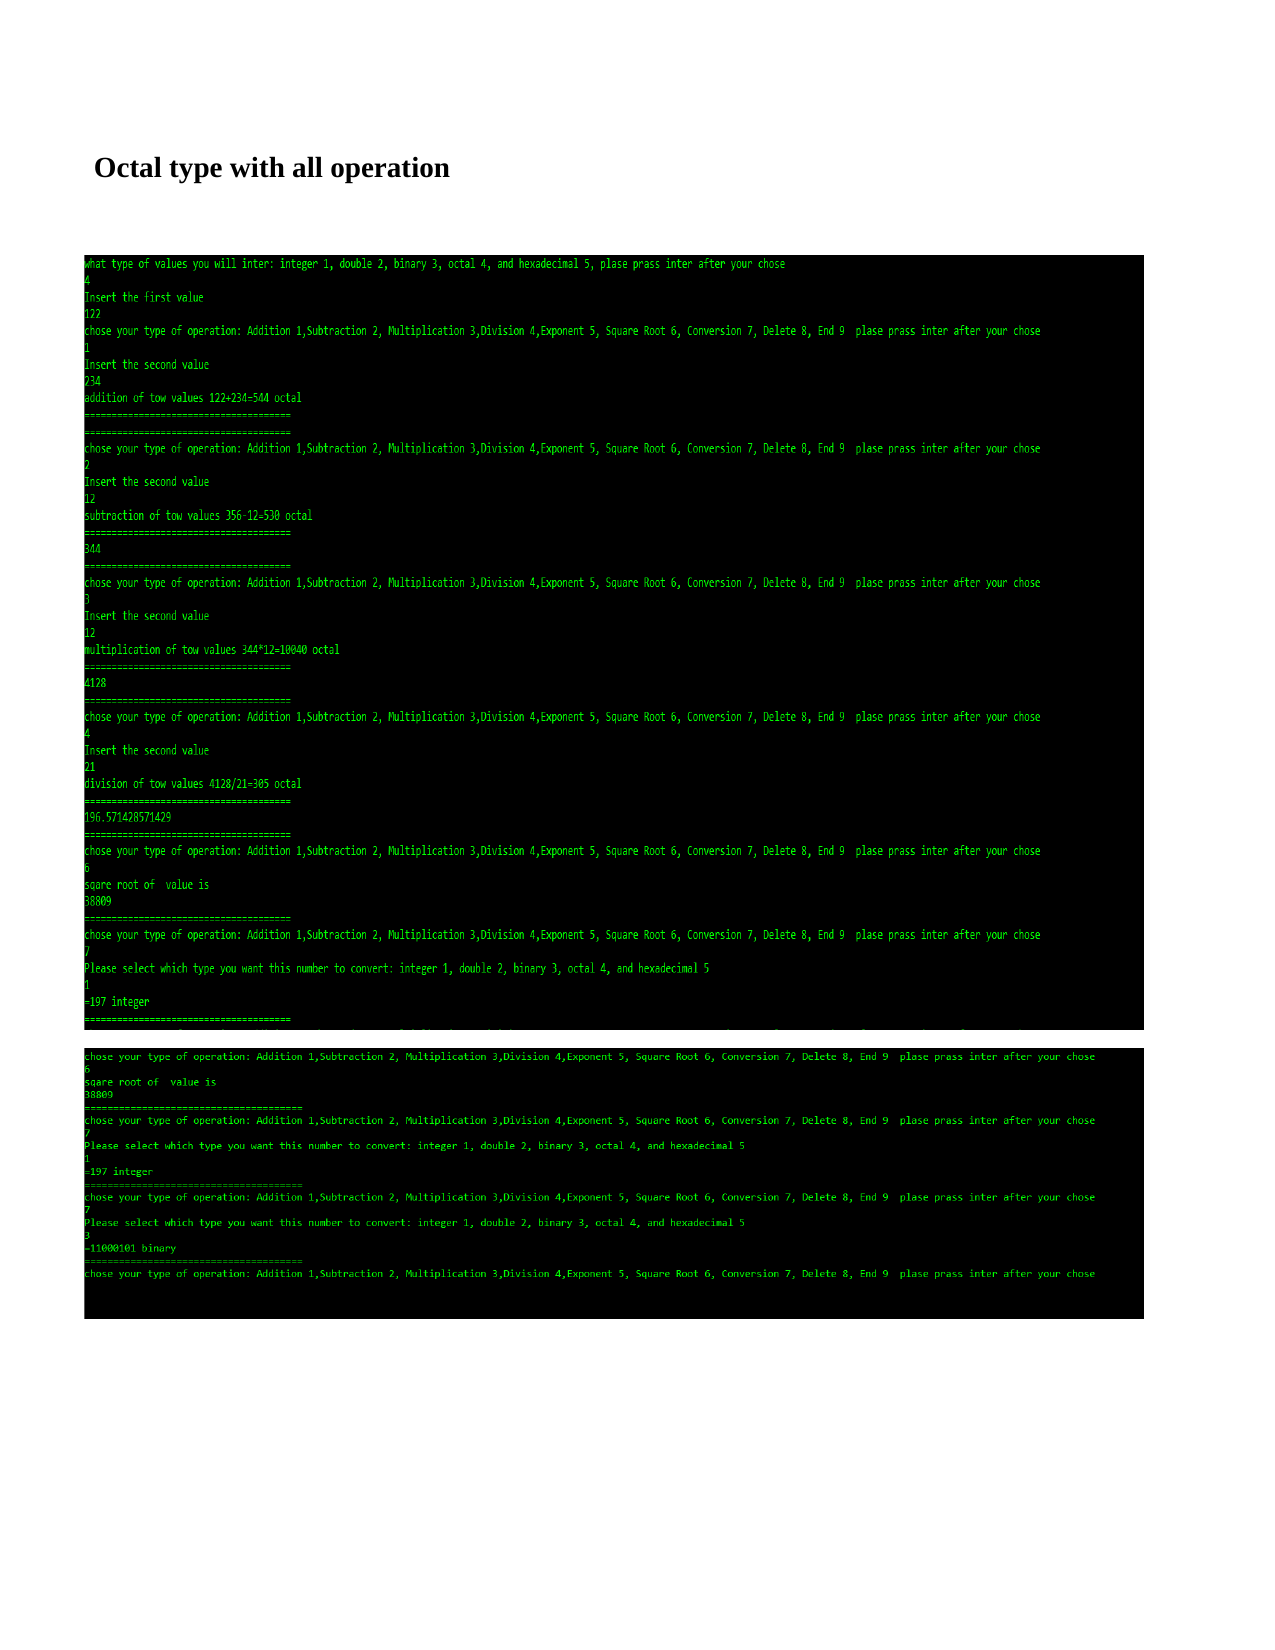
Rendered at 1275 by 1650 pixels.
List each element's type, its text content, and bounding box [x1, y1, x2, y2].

picture [84, 255, 1144, 1030]
picture [84, 1048, 1144, 1319]
text Octal type with all operation [94, 150, 1153, 183]
